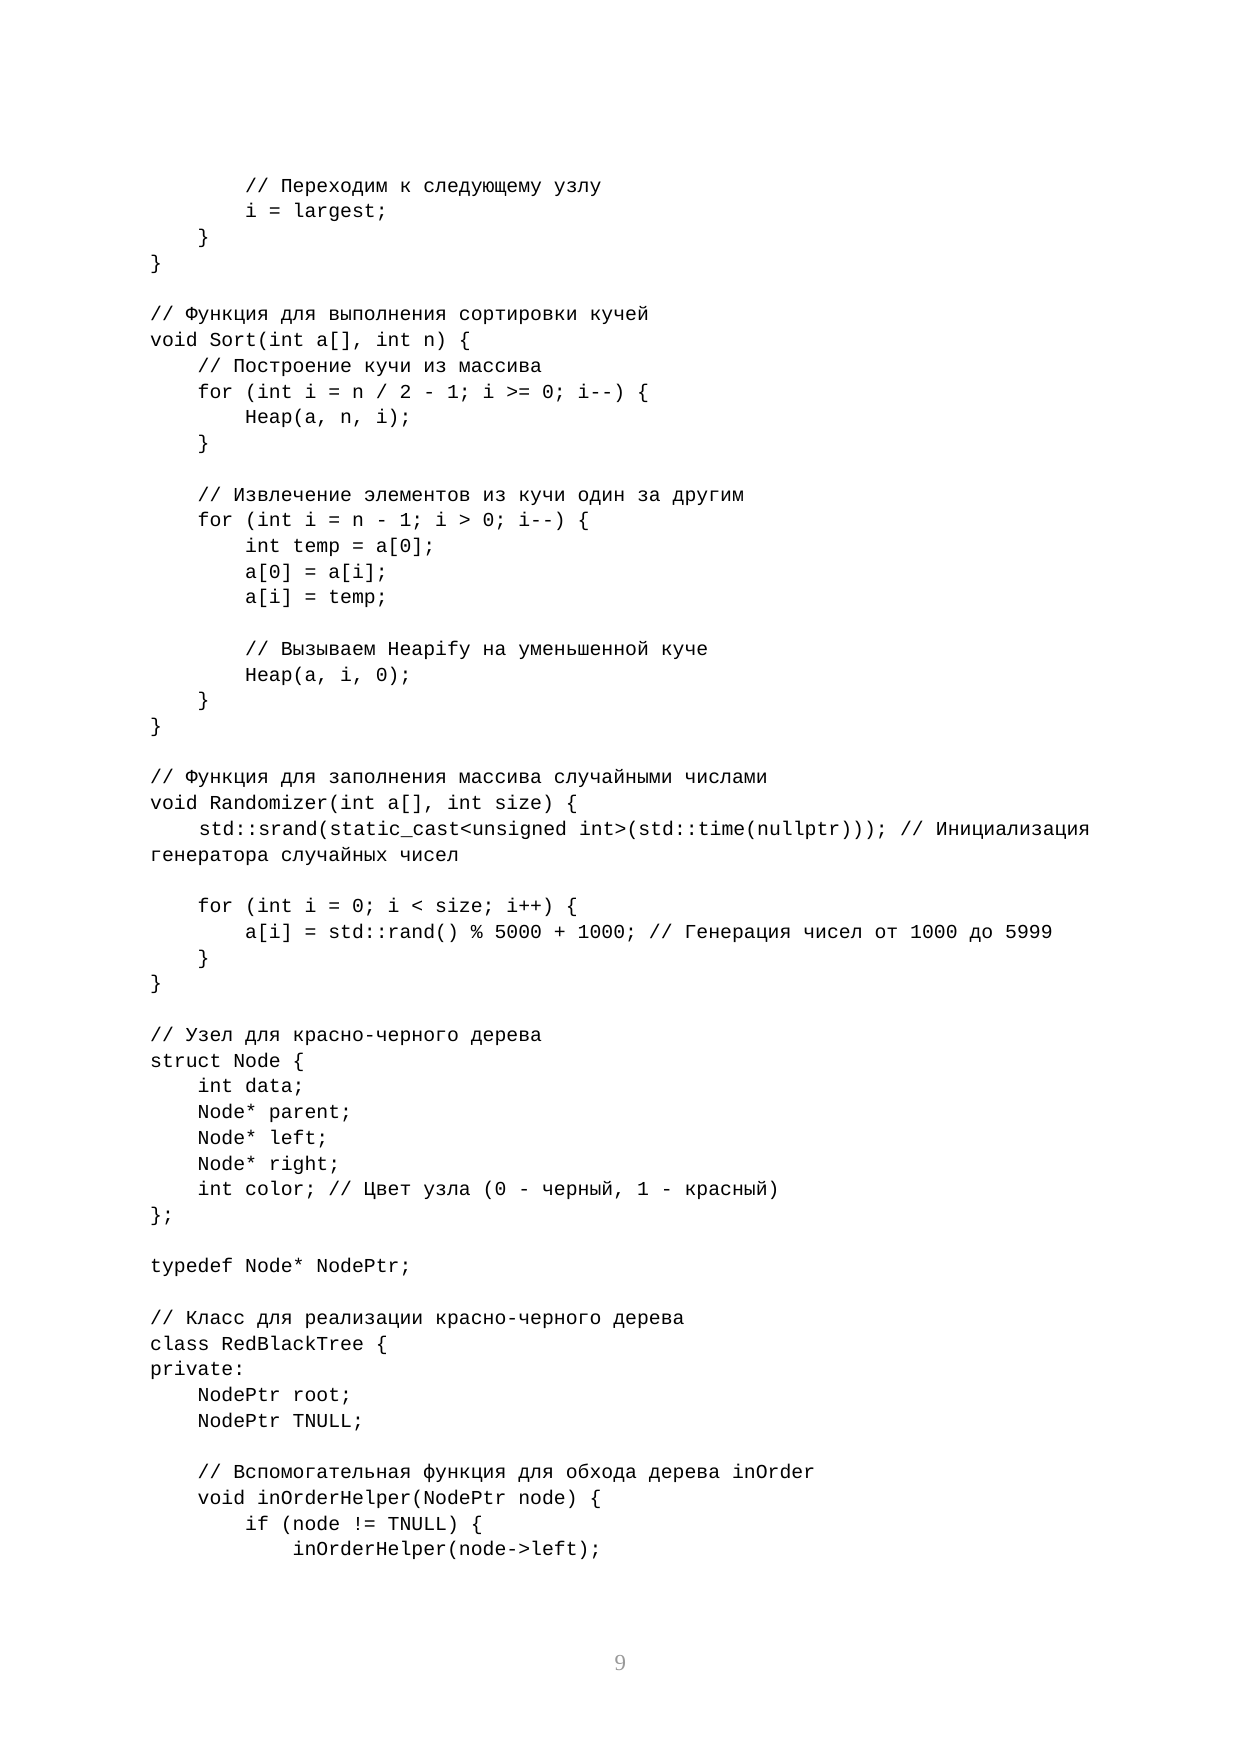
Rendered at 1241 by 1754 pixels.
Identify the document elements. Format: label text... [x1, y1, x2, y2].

text // Переходим к следующему узлу [150, 176, 1090, 198]
text Heap(a, n, i); [150, 407, 1090, 430]
text if (node != TNULL) { [150, 1514, 1090, 1536]
text Node* left; [150, 1128, 1090, 1150]
text a[i] = std::rand() % 5000 + 1000; // Генерация чисел от 1000 до 5999 [150, 922, 1090, 944]
text // Узел для красно-черного дерева [150, 1025, 1090, 1047]
text int data; [150, 1076, 1090, 1099]
text // Класс для реализации красно-черного дерева [150, 1308, 1090, 1330]
text void inOrderHelper(NodePtr node) { [150, 1488, 1090, 1510]
text struct Node { [150, 1051, 1090, 1073]
text } [150, 690, 1090, 713]
text Node* parent; [150, 1102, 1090, 1124]
text for (int i = n - 1; i > 0; i--) { [150, 510, 1090, 533]
text // Построение кучи из массива [150, 356, 1090, 378]
text i = largest; [150, 201, 1090, 224]
text a[i] = temp; [150, 587, 1090, 610]
text } [150, 433, 1090, 455]
text void Randomizer(int a[], int size) { [150, 793, 1090, 816]
text } [150, 227, 1090, 249]
text NodePtr root; [150, 1385, 1090, 1407]
text } [150, 948, 1090, 970]
text private: [150, 1359, 1090, 1382]
text // Извлечение элементов из кучи один за другим [150, 484, 1090, 507]
text // Вспомогательная функция для обхода дерева inOrder [150, 1462, 1090, 1484]
text for (int i = n / 2 - 1; i >= 0; i--) { [150, 382, 1090, 404]
text Heap(a, i, 0); [150, 664, 1090, 687]
text void Sort(int a[], int n) { [150, 330, 1090, 352]
text for (int i = 0; i < size; i++) { [150, 896, 1090, 918]
text a[0] = a[i]; [150, 562, 1090, 584]
text inOrderHelper(node->left); [150, 1539, 1090, 1562]
text Node* right; [150, 1153, 1090, 1176]
text // Вызываем Heapify на уменьшенной куче [150, 639, 1090, 661]
text class RedBlackTree { [150, 1333, 1090, 1356]
text } [150, 716, 1090, 738]
text NodePtr TNULL; [150, 1411, 1090, 1433]
text int temp = a[0]; [150, 536, 1090, 558]
text std::srand(static_cast<unsigned int>(std::time(nullptr))); // Инициализация генератора случайных чисел [150, 819, 1090, 867]
text // Функция для заполнения массива случайными числами [150, 767, 1090, 790]
text typedef Node* NodePtr; [150, 1256, 1090, 1279]
text int color; // Цвет узла (0 - черный, 1 - красный) [150, 1179, 1090, 1202]
text // Функция для выполнения сортировки кучей [150, 304, 1090, 327]
text } [150, 973, 1090, 996]
text } [150, 253, 1090, 275]
text }; [150, 1205, 1090, 1227]
